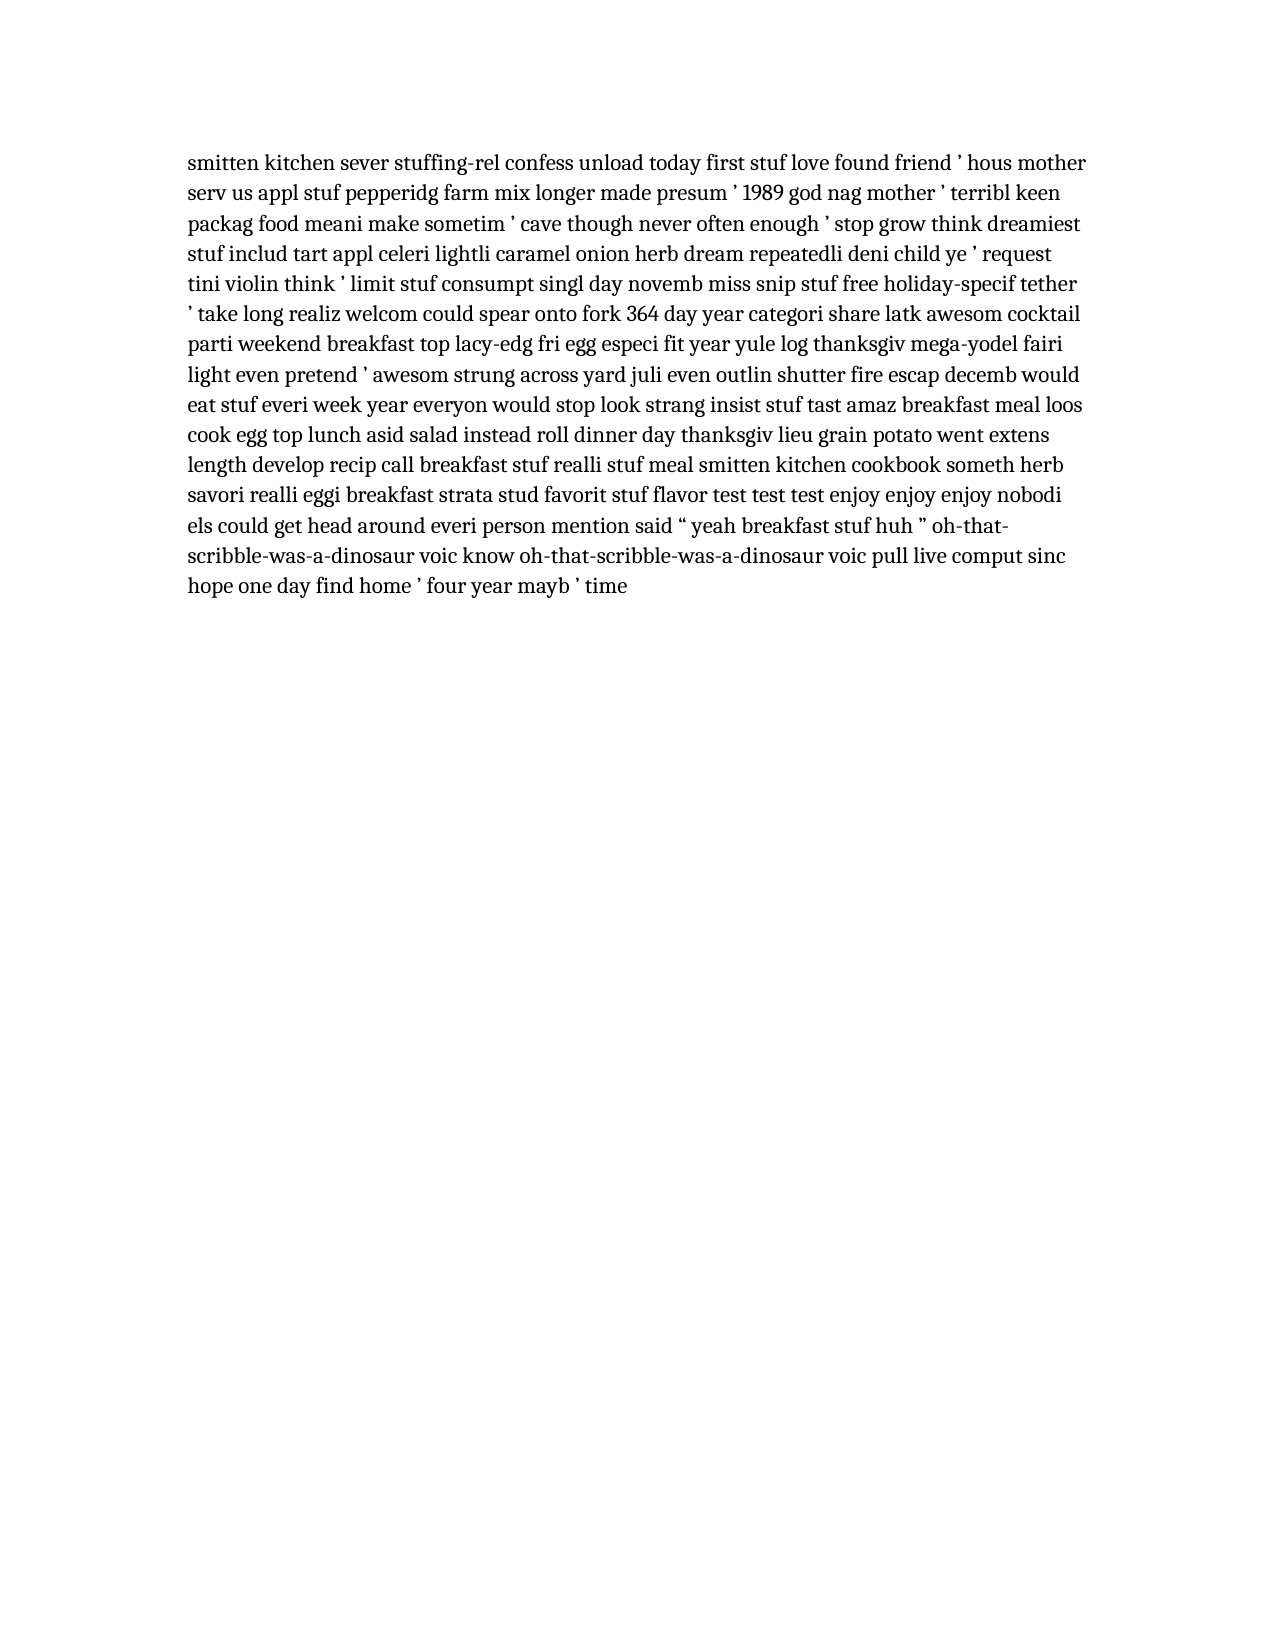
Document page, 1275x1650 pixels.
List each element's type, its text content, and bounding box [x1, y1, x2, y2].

text smitten kitchen sever stuffing-rel confess unload today first stuf love found friend ’ hous mother serv us appl stuf pepperidg farm mix longer made presum ’ 1989 god nag mother ’ terribl keen packag food meani make sometim ’ cave though never often enough ’ stop grow think dreamiest stuf includ tart appl celeri lightli caramel onion herb dream repeatedli deni child ye ’ request tini violin think ’ limit stuf consumpt singl day novemb miss snip stuf free holiday-specif tether ’ take long realiz welcom could spear onto fork 364 day year categori share latk awesom cocktail parti weekend breakfast top lacy-edg fri egg especi fit year yule log thanksgiv mega-yodel fairi light even pretend ’ awesom strung across yard juli even outlin shutter fire escap decemb would eat stuf everi week year everyon would stop look strang insist stuf tast amaz breakfast meal loos cook egg top lunch asid salad instead roll dinner day thanksgiv lieu grain potato went extens length develop recip call breakfast stuf realli stuf meal smitten kitchen cookbook someth herb savori realli eggi breakfast strata stud favorit stuf flavor test test test enjoy enjoy enjoy nobodi els could get head around everi person mention said “ yeah breakfast stuf huh ” oh-that-scribble-was-a-dinosaur voic know oh-that-scribble-was-a-dinosaur voic pull live comput sinc hope one day find home ’ four year mayb ’ time [187, 150, 1087, 599]
